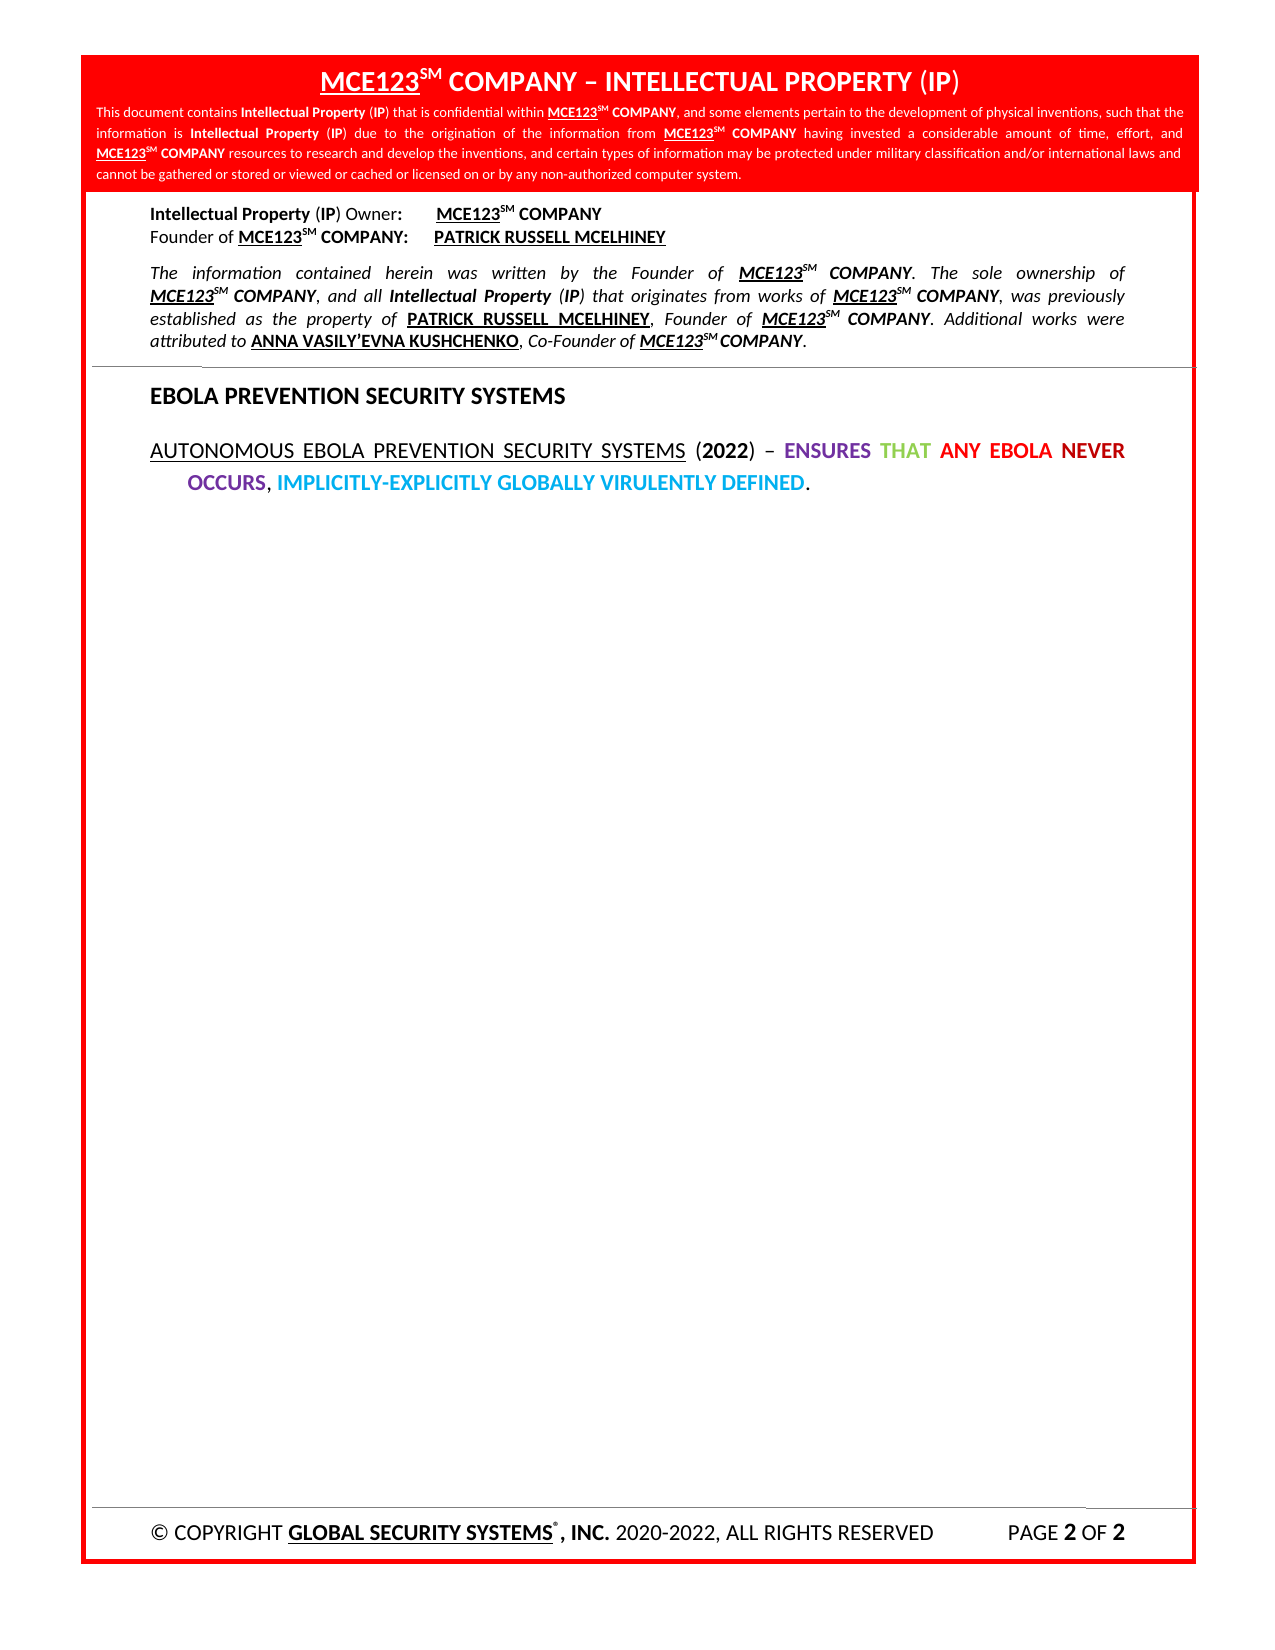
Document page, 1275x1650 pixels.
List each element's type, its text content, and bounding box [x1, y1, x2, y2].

text AUTONOMOUS EBOLA PREVENTION SECURITY SYSTEMS (2022) – ENSURES THAT ANY EBOLA NEVER OCCURS, IMPLICITLY-EXPLICITLY GLOBALLY VIRULENTLY DEFINED. [150, 436, 1125, 497]
text EBOLA PREVENTION SECURITY SYSTEMS [150, 381, 1125, 411]
